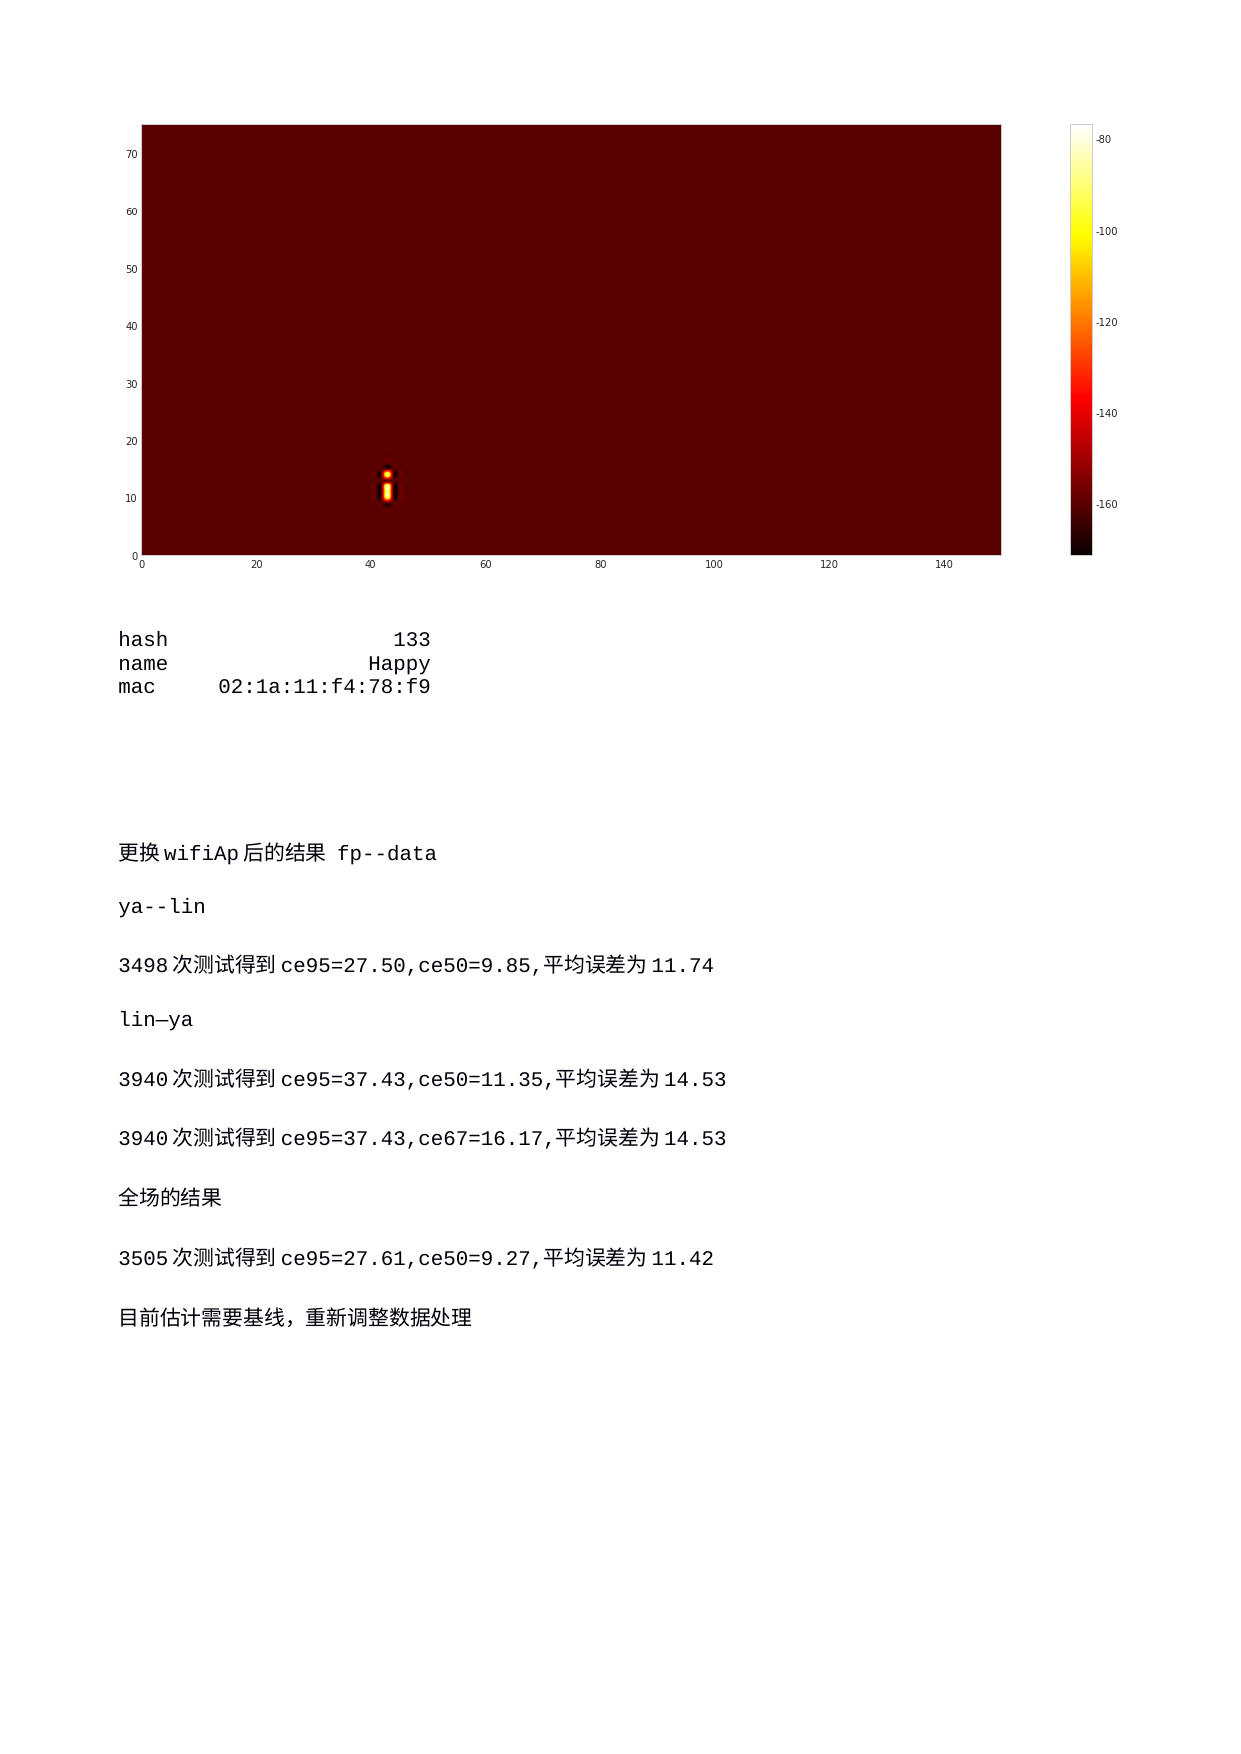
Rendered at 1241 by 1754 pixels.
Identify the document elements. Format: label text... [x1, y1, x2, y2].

text 3505次测试得到ce95=27.61,ce50=9.27,平均误差为11.42 [118, 1241, 1122, 1272]
picture [118, 118, 1123, 575]
text 3498次测试得到ce95=27.50,ce50=9.85,平均误差为11.74 [118, 949, 1122, 979]
text 全场的结果 [118, 1182, 1122, 1212]
text 3940次测试得到ce95=37.43,ce50=11.35,平均误差为14.53 [118, 1062, 1122, 1092]
text 更换wifiAp后的结果 fp--data [118, 836, 1122, 866]
text hash 133 [118, 629, 1122, 653]
text ya--lin [118, 896, 1122, 919]
text 3940次测试得到ce95=37.43,ce67=16.17,平均误差为14.53 [118, 1122, 1122, 1152]
text name Happy [118, 653, 1122, 676]
text lin—ya [118, 1009, 1122, 1032]
text mac 02:1a:11:f4:78:f9 [118, 676, 1122, 700]
text 目前估计需要基线，重新调整数据处理 [118, 1301, 1122, 1331]
